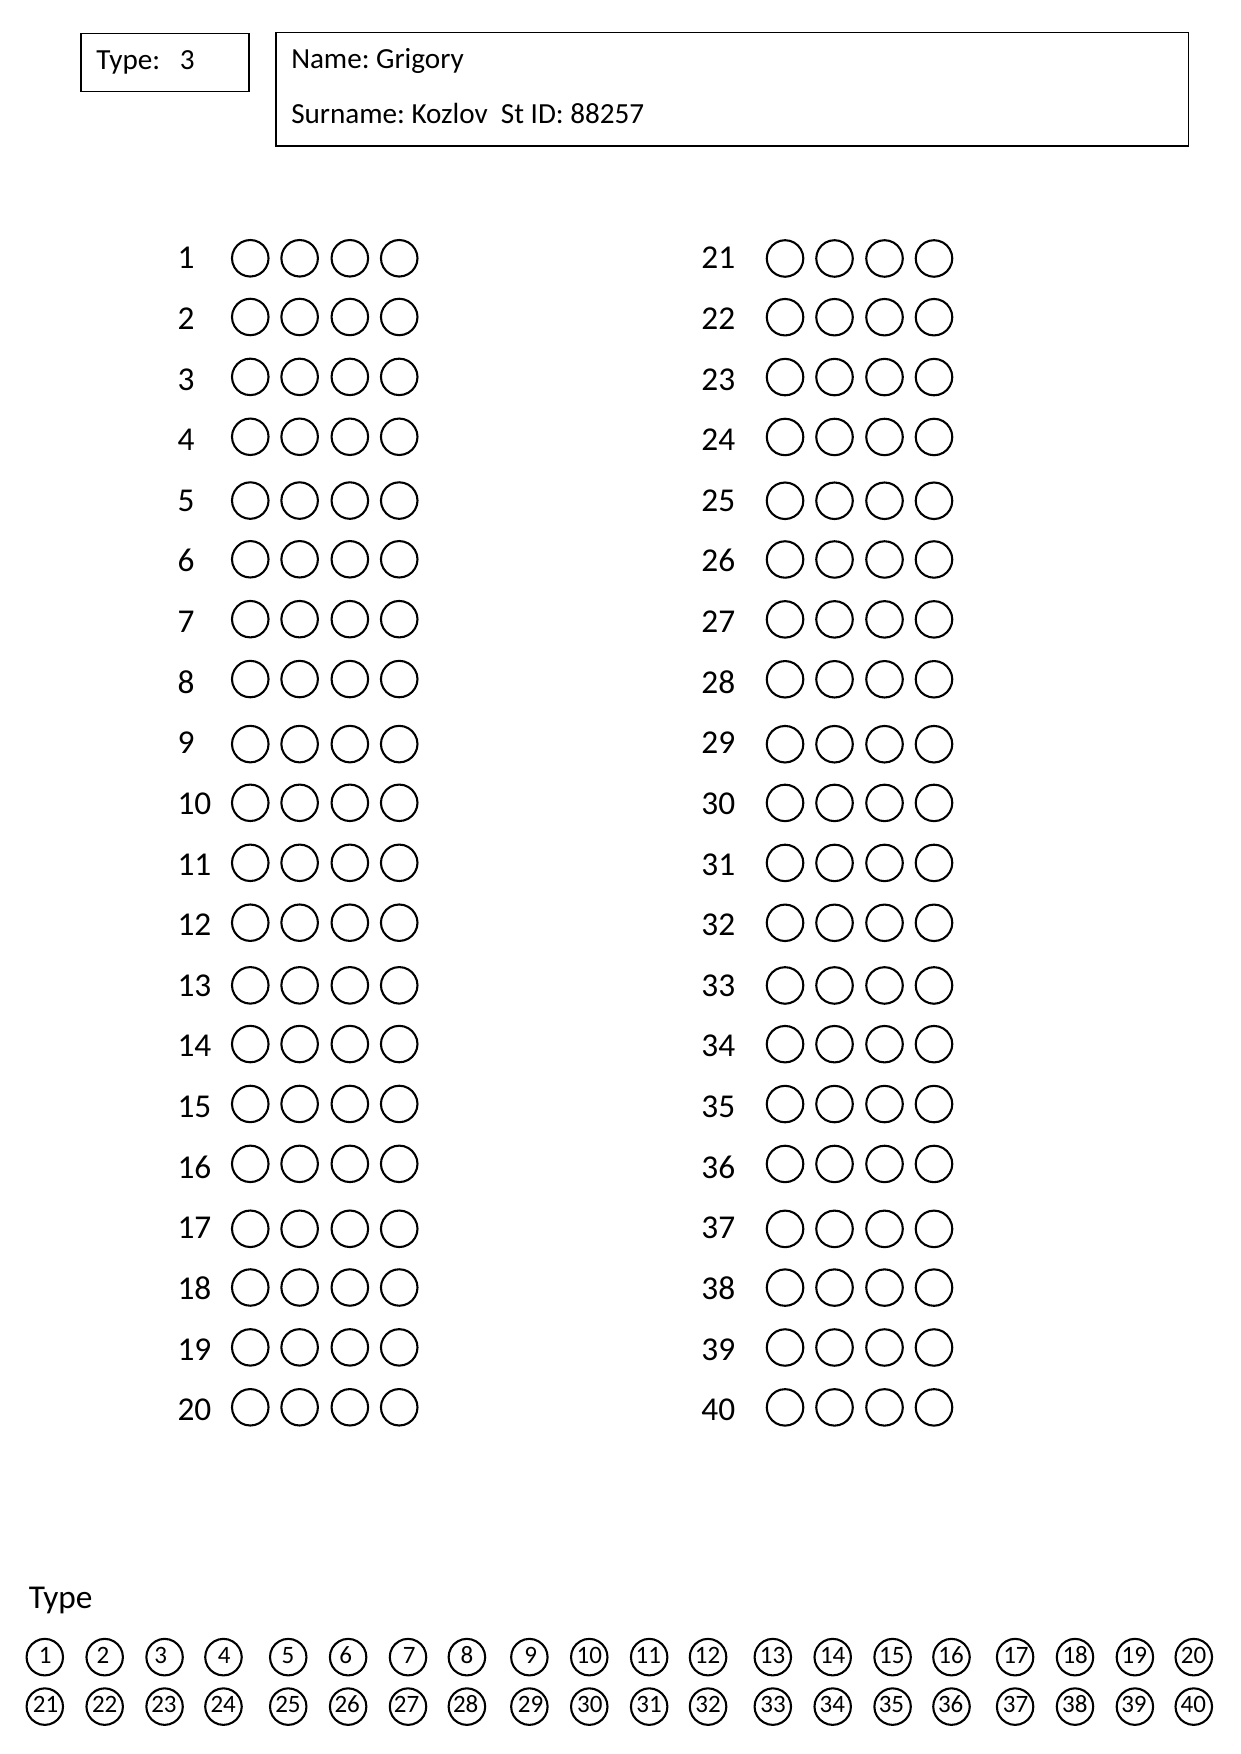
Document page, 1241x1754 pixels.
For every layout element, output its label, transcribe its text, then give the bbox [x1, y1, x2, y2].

text 5 [177, 479, 627, 519]
text 18 [177, 1267, 627, 1308]
text 22 [701, 297, 1152, 338]
text 29 [701, 721, 1152, 762]
text 40 [701, 1388, 1152, 1429]
text 8 [177, 661, 627, 701]
text 7 [177, 600, 627, 641]
text 2 [177, 297, 627, 338]
text 26 [701, 539, 1152, 580]
text 34 [701, 1024, 1152, 1065]
text 37 [701, 1206, 1152, 1247]
text 9 [177, 721, 627, 762]
text 13 [177, 964, 627, 1004]
text 14 [177, 1024, 627, 1065]
text 39 [701, 1327, 1152, 1368]
text 31 [701, 842, 1152, 883]
text 23 [701, 357, 1152, 398]
text 1 [177, 236, 627, 277]
text 16 [177, 1146, 627, 1186]
text 27 [701, 600, 1152, 641]
text 32 [701, 903, 1152, 944]
text 36 [701, 1146, 1152, 1186]
text 38 [701, 1267, 1152, 1308]
text 19 [177, 1327, 627, 1368]
text 10 [177, 782, 627, 823]
text 28 [701, 661, 1152, 701]
text 15 [177, 1085, 627, 1126]
text 6 [177, 539, 627, 580]
text 21 [701, 236, 1152, 277]
text 20 [177, 1388, 627, 1429]
text 4 [177, 418, 627, 459]
text 3 [177, 357, 627, 398]
text 25 [701, 479, 1152, 519]
text 12 [177, 903, 627, 944]
text 33 [701, 964, 1152, 1004]
text 30 [701, 782, 1152, 823]
text 35 [701, 1085, 1152, 1126]
text 24 [701, 418, 1152, 459]
text 17 [177, 1206, 627, 1247]
text 11 [177, 842, 627, 883]
